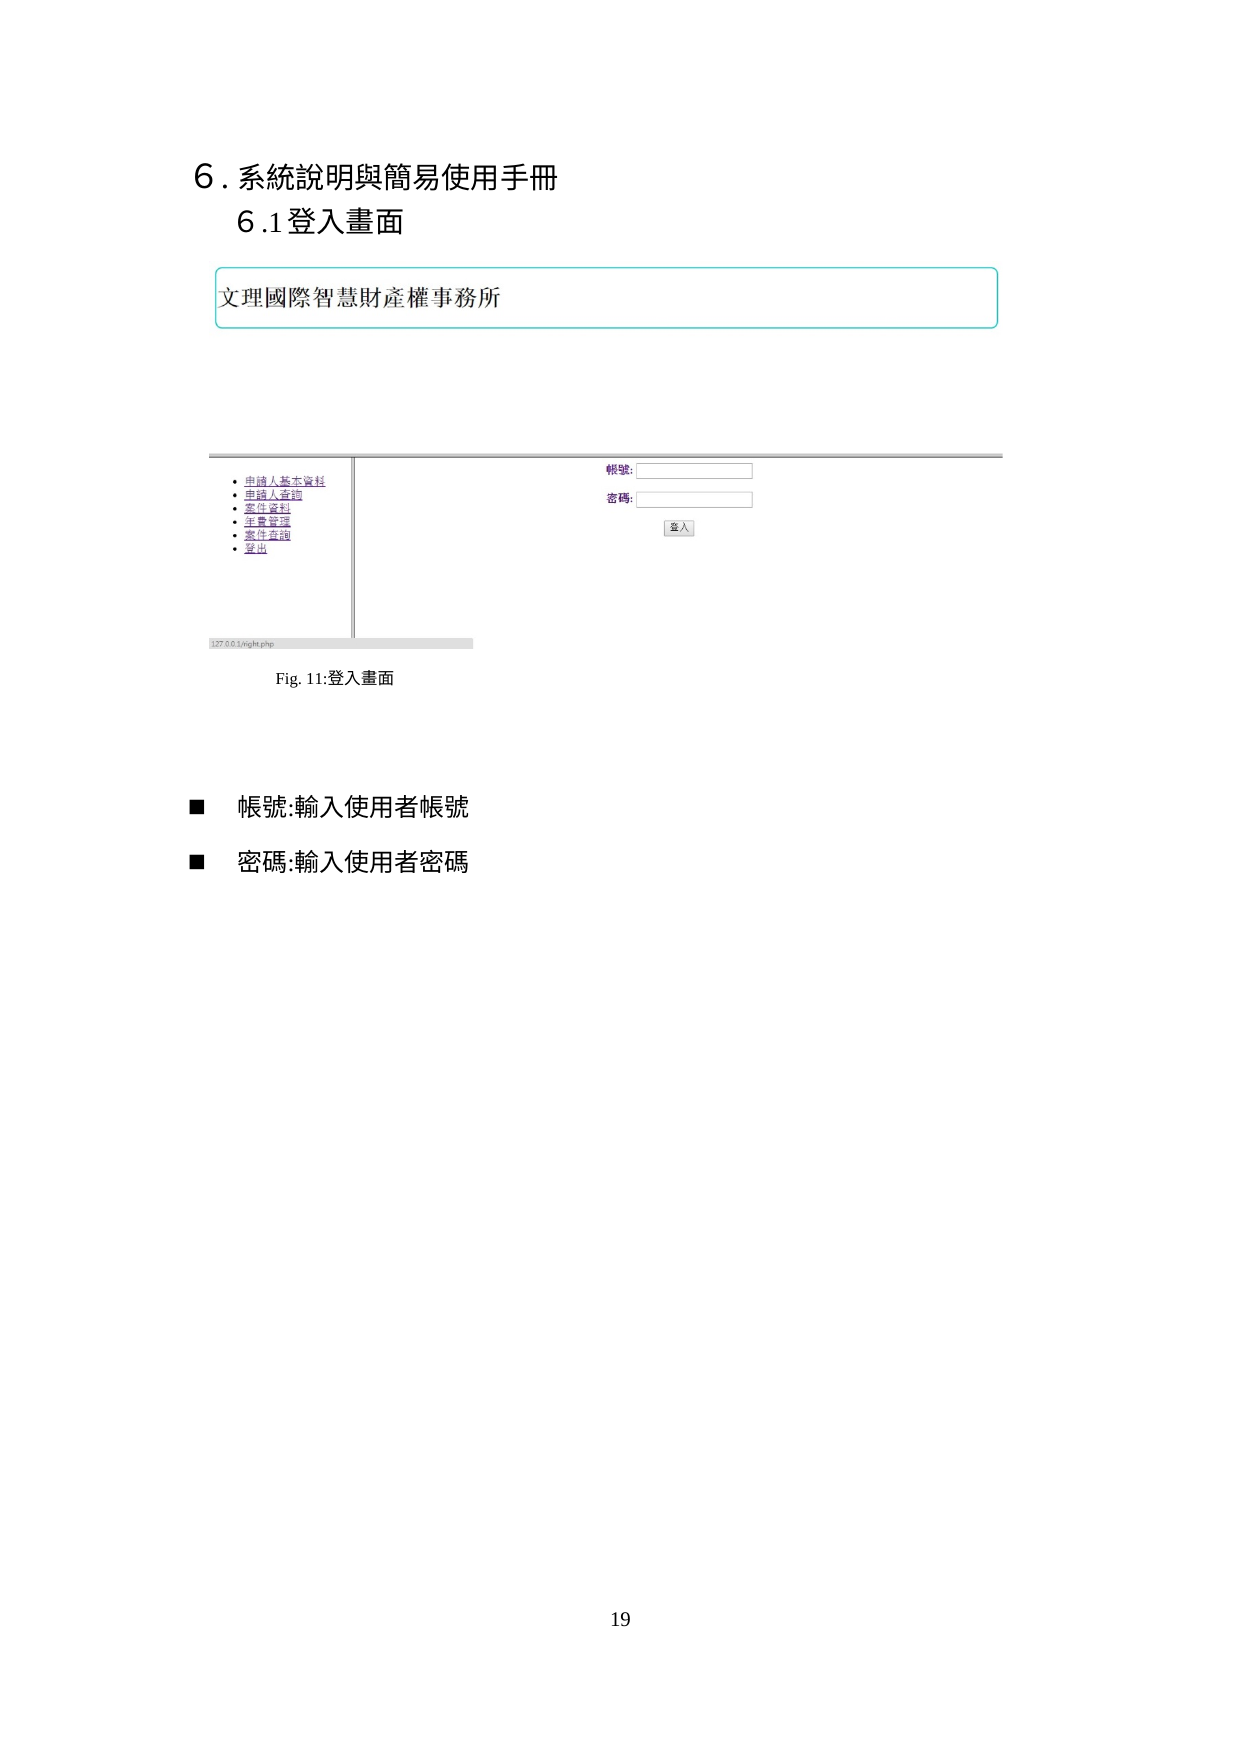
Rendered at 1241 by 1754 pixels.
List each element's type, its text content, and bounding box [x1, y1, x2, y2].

picture [209, 261, 1003, 649]
list Fig. 11:登入畫面 [237, 665, 991, 689]
list 帳號:輸入使用者帳號 [187, 788, 1053, 824]
list 系統說明與簡易使用手冊 [187, 150, 1053, 198]
list 登入畫面 [232, 198, 1053, 241]
list 密碼:輸入使用者密碼 [187, 842, 1053, 878]
